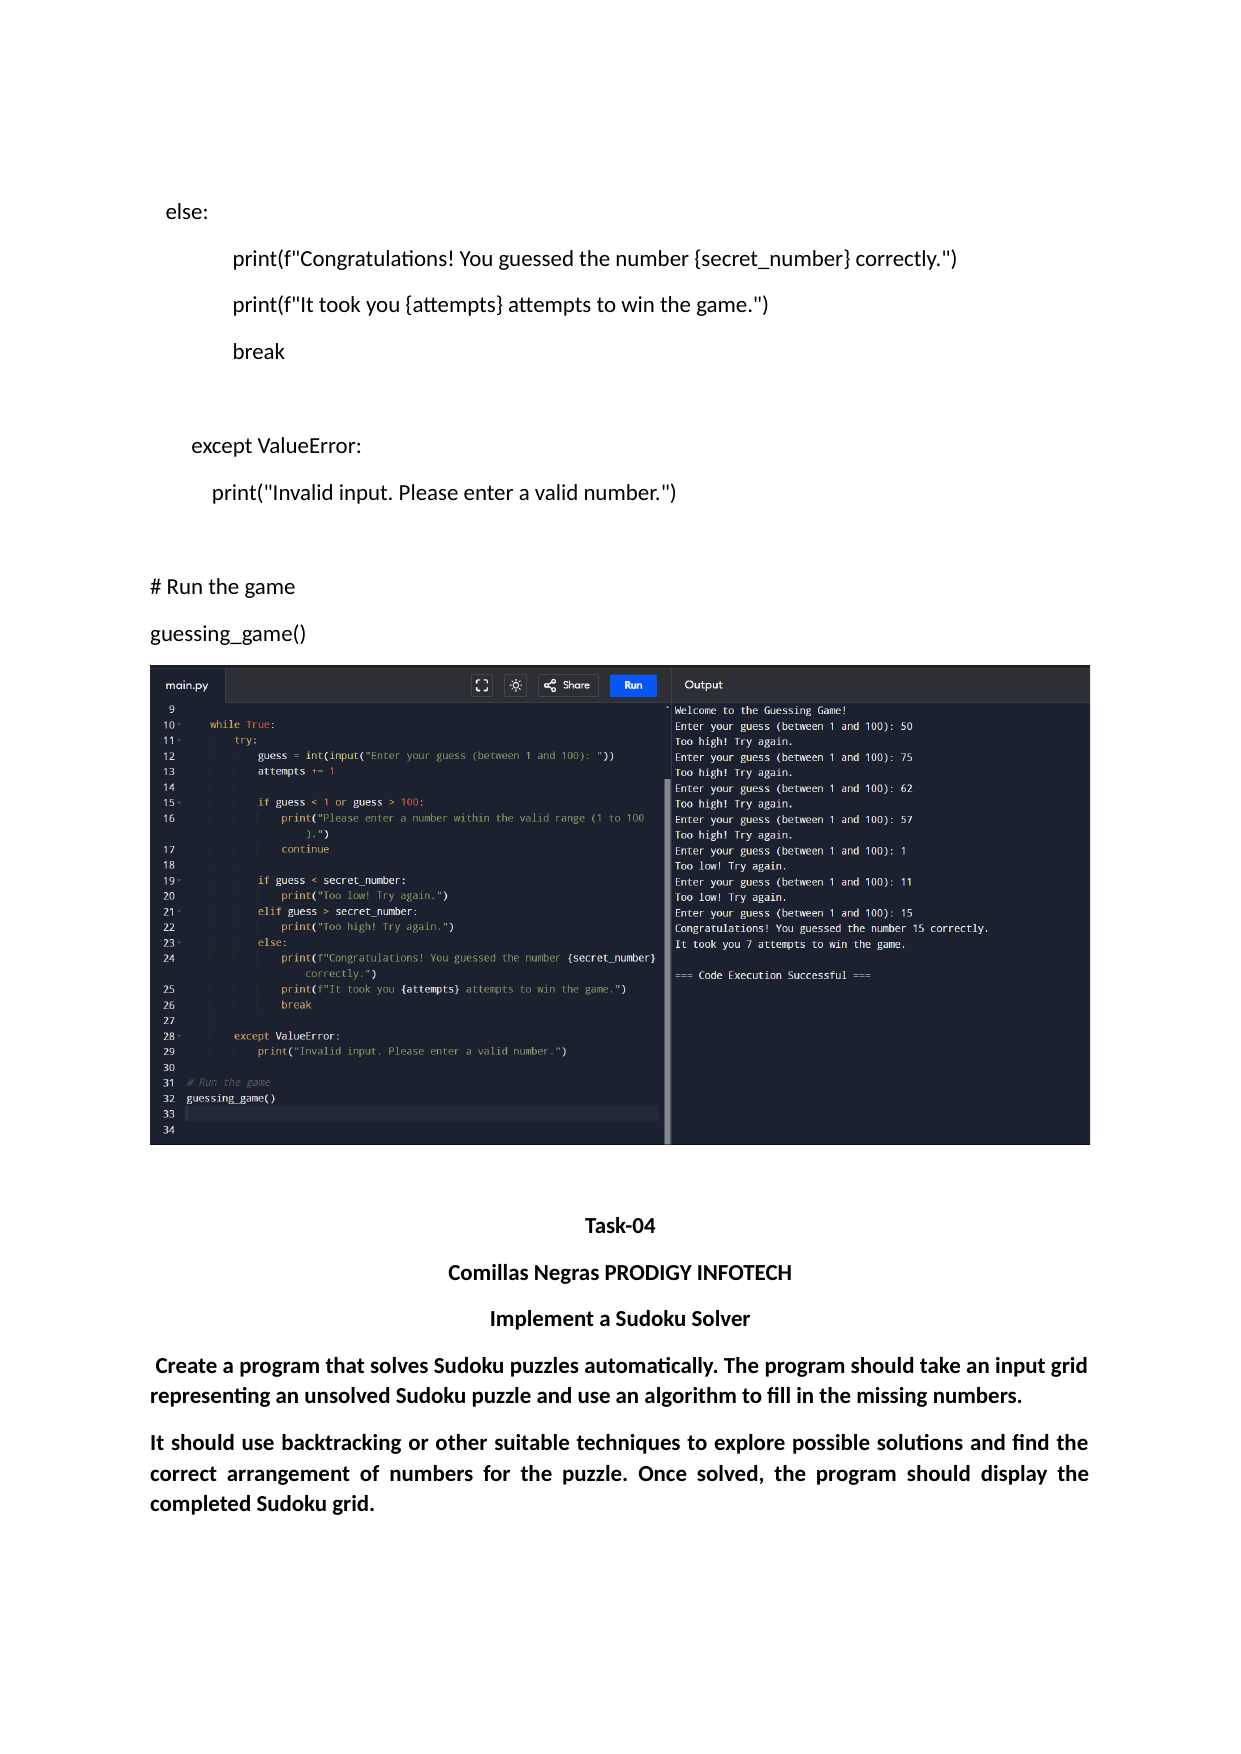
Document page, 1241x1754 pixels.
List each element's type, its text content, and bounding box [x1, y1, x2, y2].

text else: [150, 197, 1090, 225]
text break [150, 337, 1090, 366]
text print(f"Congratulations! You guessed the number {secret_number} correctly.") [150, 244, 1090, 272]
text print("Invalid input. Please enter a valid number.") [150, 478, 1090, 506]
text Implement a Sudoku Solver [150, 1304, 1090, 1332]
text print(f"It took you {attempts} attempts to win the game.") [150, 291, 1090, 319]
text guessing_game() [150, 619, 1090, 647]
text Task-04 [150, 1211, 1090, 1239]
text except ValueError: [150, 431, 1090, 459]
text It should use backtracking or other suitable techniques to explore possible solutions and find the correct arrangement of numbers for the puzzle. Once solved, the program should display the completed Sudoku grid. [150, 1428, 1090, 1517]
text Comillas Negras PRODIGY INFOTECH [150, 1258, 1090, 1286]
picture [150, 665, 1091, 1145]
text # Run the game [150, 572, 1090, 600]
text Create a program that solves Sudoku puzzles automatically. The program should take an input grid representing an unsolved Sudoku puzzle and use an algorithm to fill in the missing numbers. [150, 1351, 1090, 1409]
